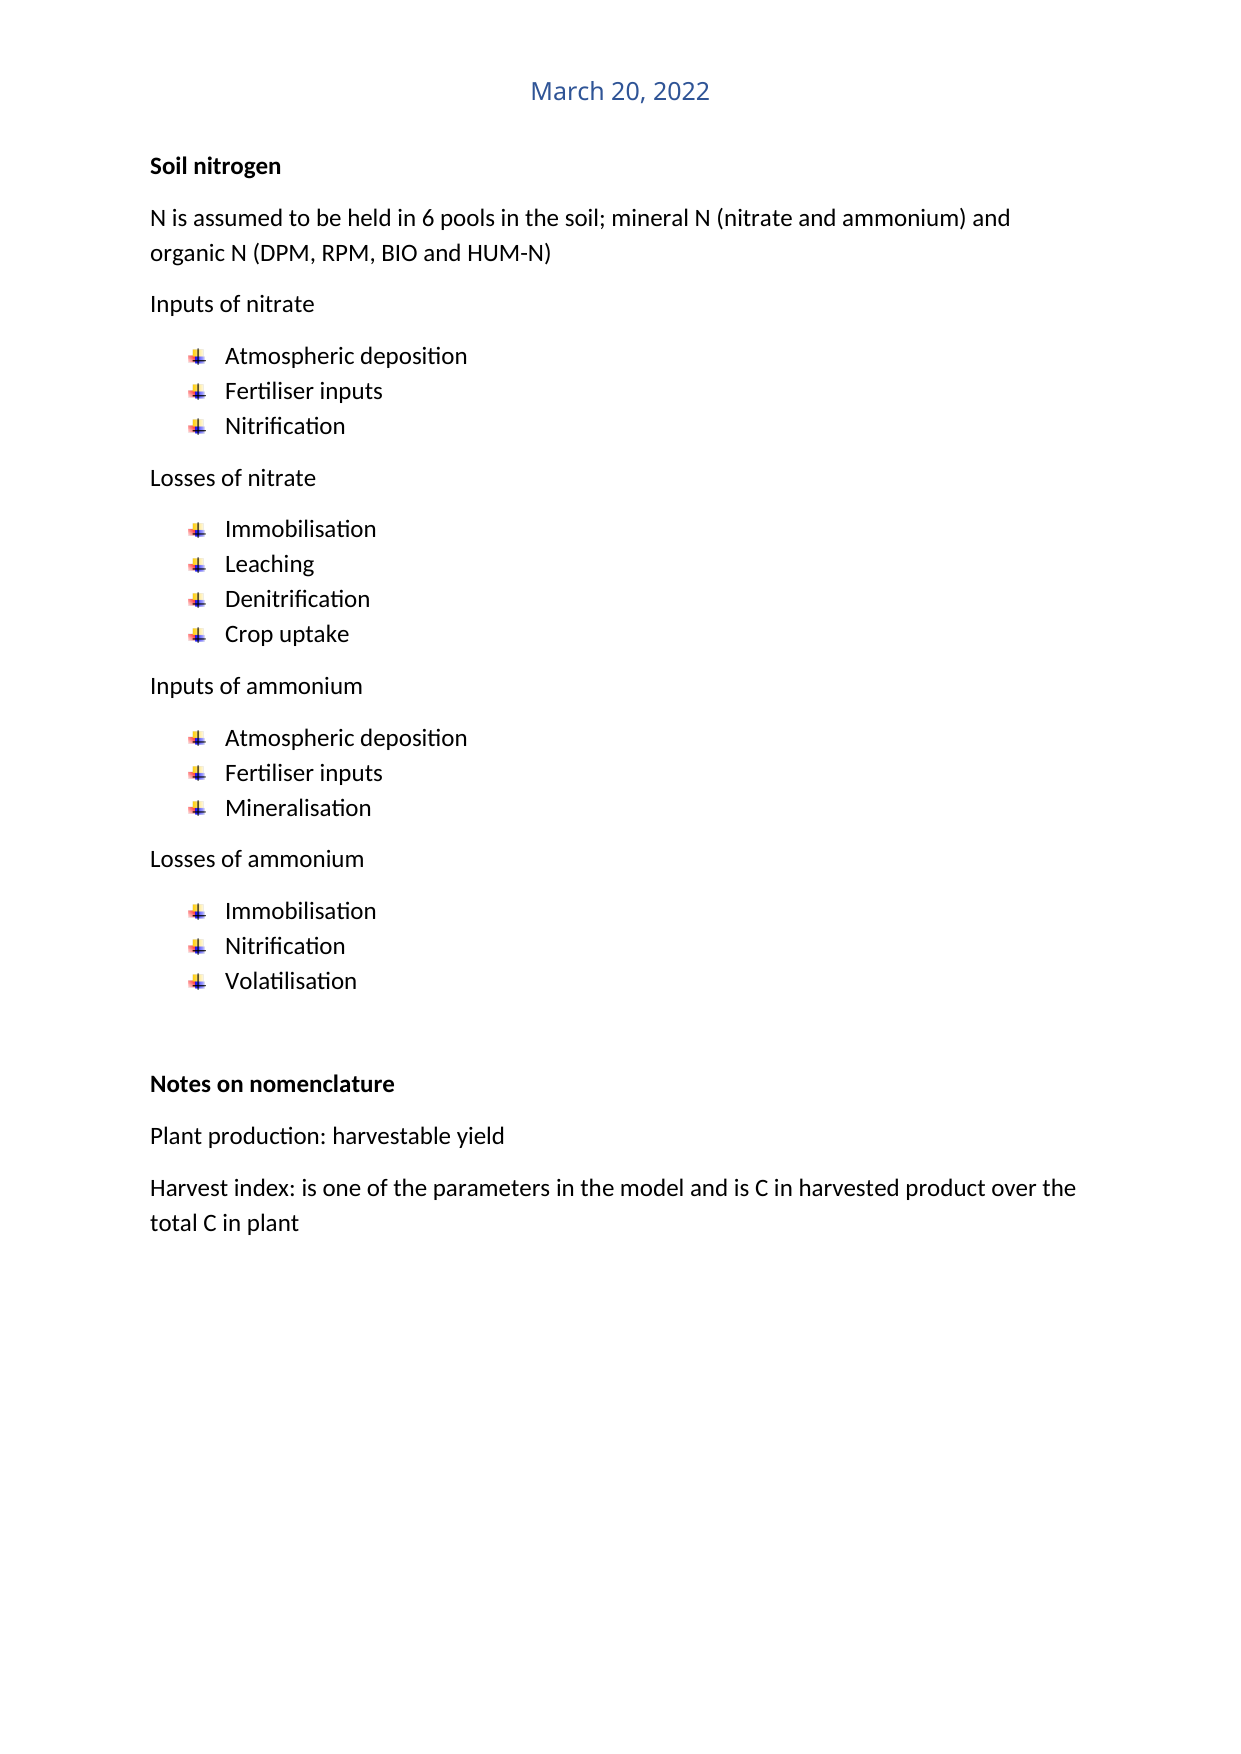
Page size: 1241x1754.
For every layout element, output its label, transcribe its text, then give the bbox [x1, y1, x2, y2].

list Nitrification [187, 410, 1090, 441]
picture [188, 556, 206, 573]
picture [188, 937, 206, 955]
picture [188, 382, 206, 400]
text N is assumed to be held in 6 pools in the soil; mineral N (nitrate and ammonium) and organic N (DPM, RPM, BIO and HUM-N) [150, 202, 1090, 267]
list Volatilisation [187, 965, 1090, 996]
text Losses of ammonium [150, 843, 1090, 874]
picture [188, 972, 206, 990]
list Immobilisation [187, 895, 1090, 926]
picture [188, 799, 206, 816]
picture [188, 626, 206, 643]
picture [188, 764, 206, 781]
list Denitrification [187, 583, 1090, 614]
list Leaching [187, 548, 1090, 579]
picture [188, 902, 206, 920]
text Plant production: harvestable yield [150, 1120, 1090, 1151]
text Harvest index: is one of the parameters in the model and is C in harvested product over the total C in plant [150, 1172, 1090, 1237]
list Atmospheric deposition [187, 340, 1090, 371]
list Fertiliser inputs [187, 375, 1090, 406]
text Losses of nitrate [150, 462, 1090, 492]
text Inputs of nitrate [150, 288, 1090, 319]
picture [188, 347, 206, 365]
list Fertiliser inputs [187, 757, 1090, 787]
list Atmospheric deposition [187, 722, 1090, 752]
picture [188, 417, 206, 435]
picture [188, 729, 206, 746]
list Mineralisation [187, 792, 1090, 822]
picture [188, 591, 206, 608]
text Inputs of ammonium [150, 670, 1090, 701]
text Soil nitrogen [150, 150, 1090, 181]
text Notes on nomenclature [150, 1068, 1090, 1099]
picture [188, 521, 206, 538]
list Nitrification [187, 930, 1090, 961]
list Immobilisation [187, 513, 1090, 544]
list Crop uptake [187, 618, 1090, 649]
